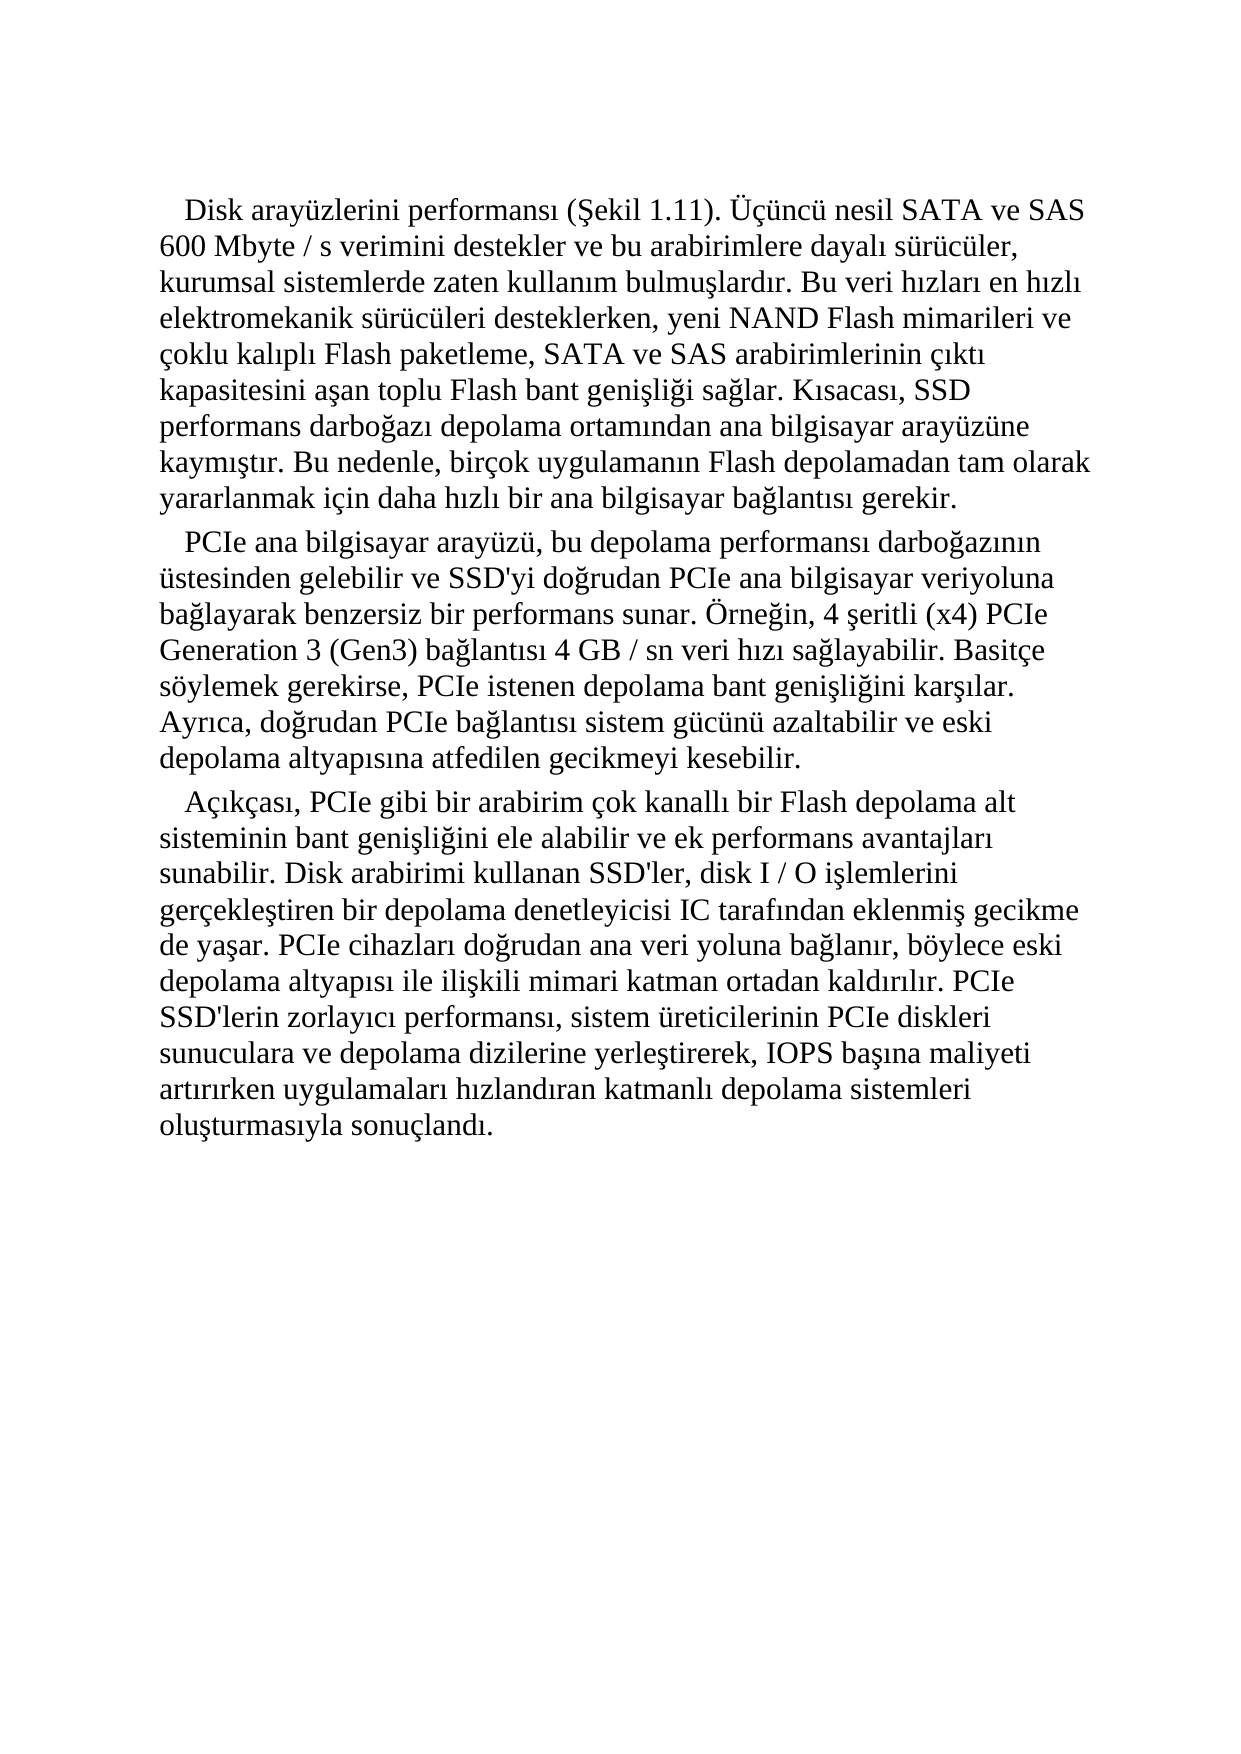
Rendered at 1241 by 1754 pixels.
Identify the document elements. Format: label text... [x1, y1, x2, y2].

text Disk arayüzlerini performansı (Şekil 1.11). Üçüncü nesil SATA ve SAS 600 Mbyte / s verimini destekler ve bu arabirimlere dayalı sürücüler, kurumsal sistemlerde zaten kullanım bulmuşlardır. Bu veri hızları en hızlı elektromekanik sürücüleri desteklerken, yeni NAND Flash mimarileri ve çoklu kalıplı Flash paketleme, SATA ve SAS arabirimlerinin çıktı kapasitesini aşan toplu Flash bant genişliği sağlar. Kısacası, SSD performans darboğazı depolama ortamından ana bilgisayar arayüzüne kaymıştır. Bu nedenle, birçok uygulamanın Flash depolamadan tam olarak yararlanmak için daha hızlı bir ana bilgisayar bağlantısı gerekir. [159, 192, 1093, 515]
text Açıkçası, PCIe gibi bir arabirim çok kanallı bir Flash depolama alt sisteminin bant genişliğini ele alabilir ve ek performans avantajları sunabilir. Disk arabirimi kullanan SSD'ler, disk I / O işlemlerini gerçekleştiren bir depolama denetleyicisi IC tarafından eklenmiş gecikme de yaşar. PCIe cihazları doğrudan ana veri yoluna bağlanır, böylece eski depolama altyapısı ile ilişkili mimari katman ortadan kaldırılır. PCIe SSD'lerin zorlayıcı performansı, sistem üreticilerinin PCIe diskleri sunuculara ve depolama dizilerine yerleştirerek, IOPS başına maliyeti artırırken uygulamaları hızlandıran katmanlı depolama sistemleri oluşturmasıyla sonuçlandı. [159, 783, 1093, 1142]
text PCIe ana bilgisayar arayüzü, bu depolama performansı darboğazının üstesinden gelebilir ve SSD'yi doğrudan PCIe ana bilgisayar veriyoluna bağlayarak benzersiz bir performans sunar. Örneğin, 4 şeritli (x4) PCIe Generation 3 (Gen3) bağlantısı 4 GB / sn veri hızı sağlayabilir. Basitçe söylemek gerekirse, PCIe istenen depolama bant genişliğini karşılar. Ayrıca, doğrudan PCIe bağlantısı sistem gücünü azaltabilir ve eski depolama altyapısına atfedilen gecikmeyi kesebilir. [159, 523, 1093, 775]
